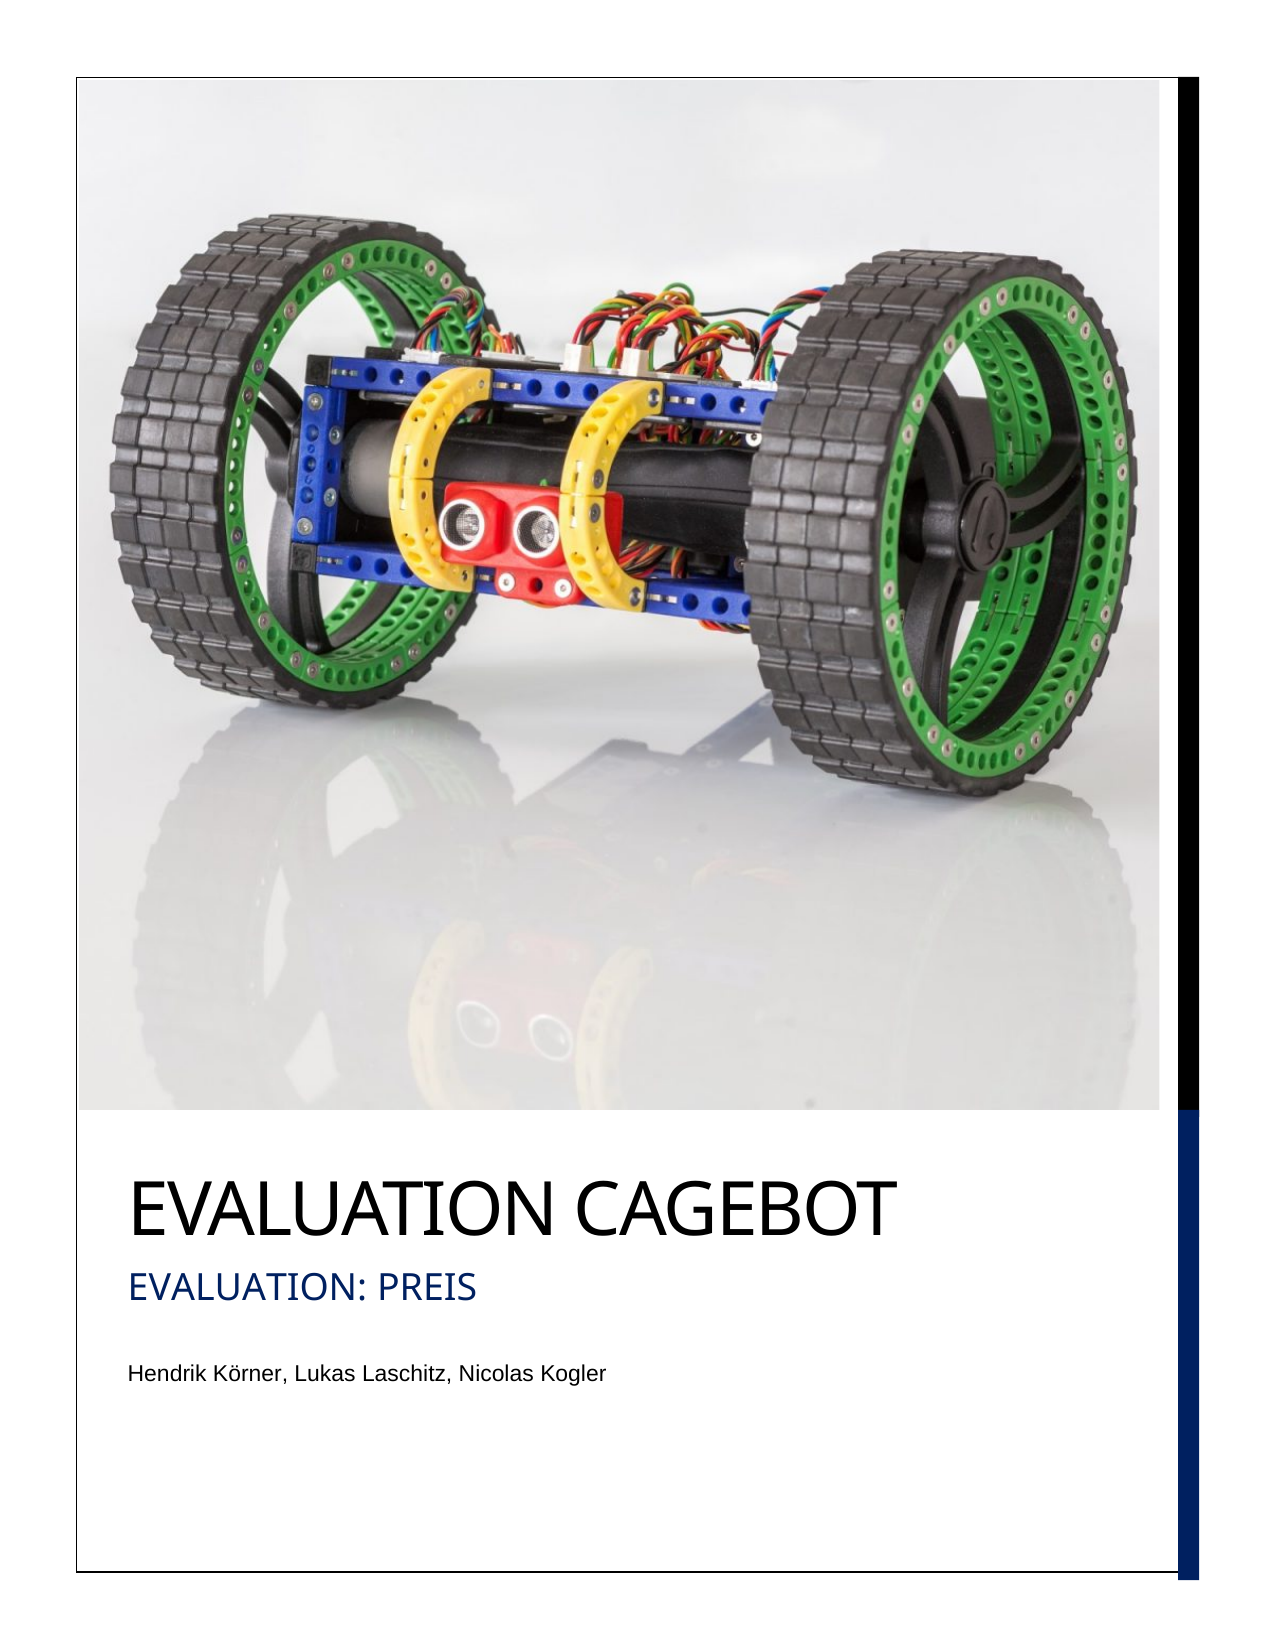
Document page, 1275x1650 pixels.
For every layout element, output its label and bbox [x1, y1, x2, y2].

picture [78, 80, 1159, 1108]
